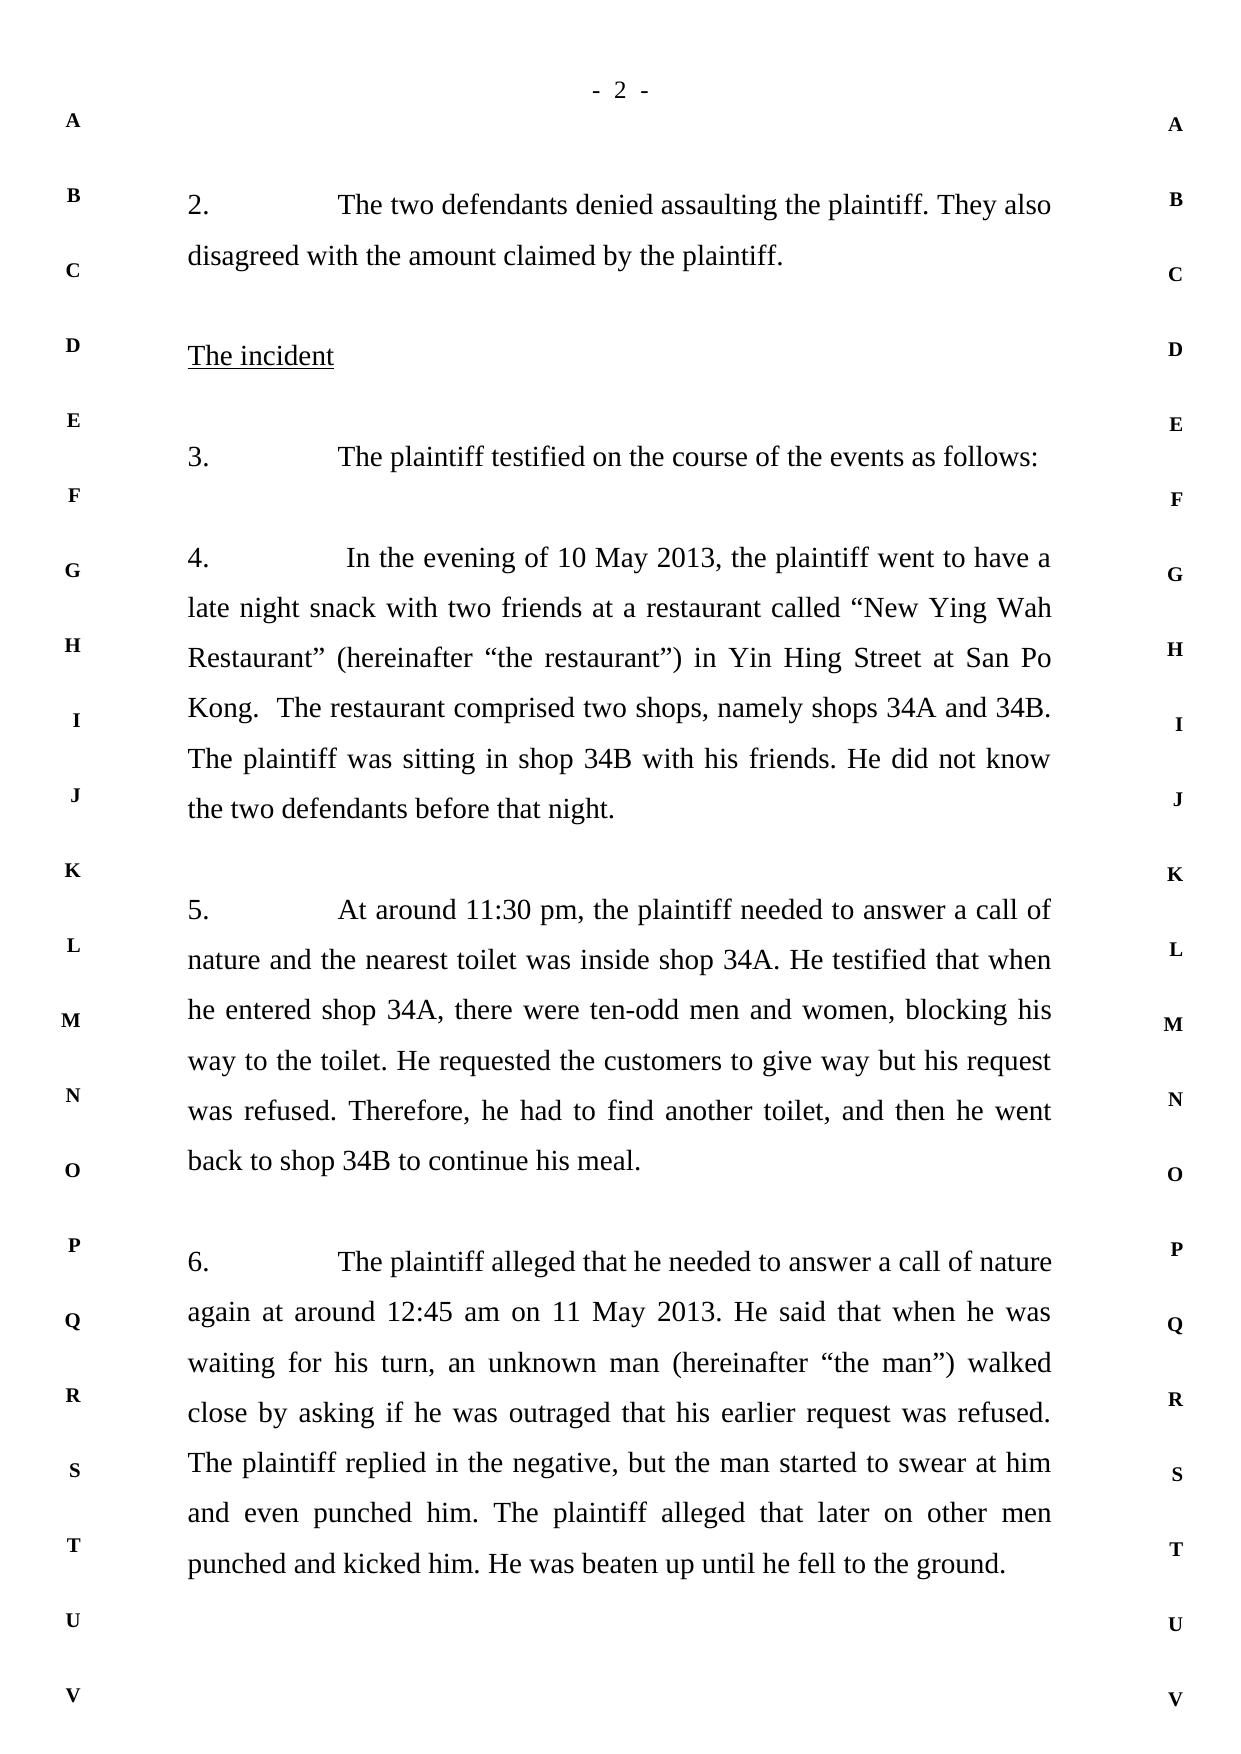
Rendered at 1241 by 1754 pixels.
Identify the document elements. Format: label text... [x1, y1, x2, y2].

text The incident [187, 338, 1053, 372]
list The plaintiff alleged that he needed to answer a call of nature again at around 12:45 am on 11 May 2013. He said that when he was waiting for his turn, an unknown man (hereinafter “the man”) walked close by asking if he was outraged that his earlier request was refused. The plaintiff replied in the negative, but the man started to swear at him and even punched him. The plaintiff alleged that later on other men punched and kicked him. He was beaten up until he fell to the ground. [187, 1244, 1053, 1579]
list At around 11:30 pm, the plaintiff needed to answer a call of nature and the nearest toilet was inside shop 34A. He testified that when he entered shop 34A, there were ten-odd men and women, blocking his way to the toilet. He requested the customers to give way but his request was refused. Therefore, he had to find another toilet, and then he went back to shop 34B to continue his meal. [187, 892, 1053, 1177]
list The two defendants denied assaulting the plaintiff. They also disagreed with the amount claimed by the plaintiff. [187, 187, 1053, 271]
list The plaintiff testified on the course of the events as follows: [187, 439, 1053, 473]
list In the evening of 10 May 2013, the plaintiff went to have a late night snack with two friends at a restaurant called “New Ying Wah Restaurant” (hereinafter “the restaurant”) in Yin Hing Street at San Po Kong. The restaurant comprised two shops, namely shops 34A and 34B. The plaintiff was sitting in shop 34B with his friends. He did not know the two defendants before that night. [187, 540, 1053, 825]
